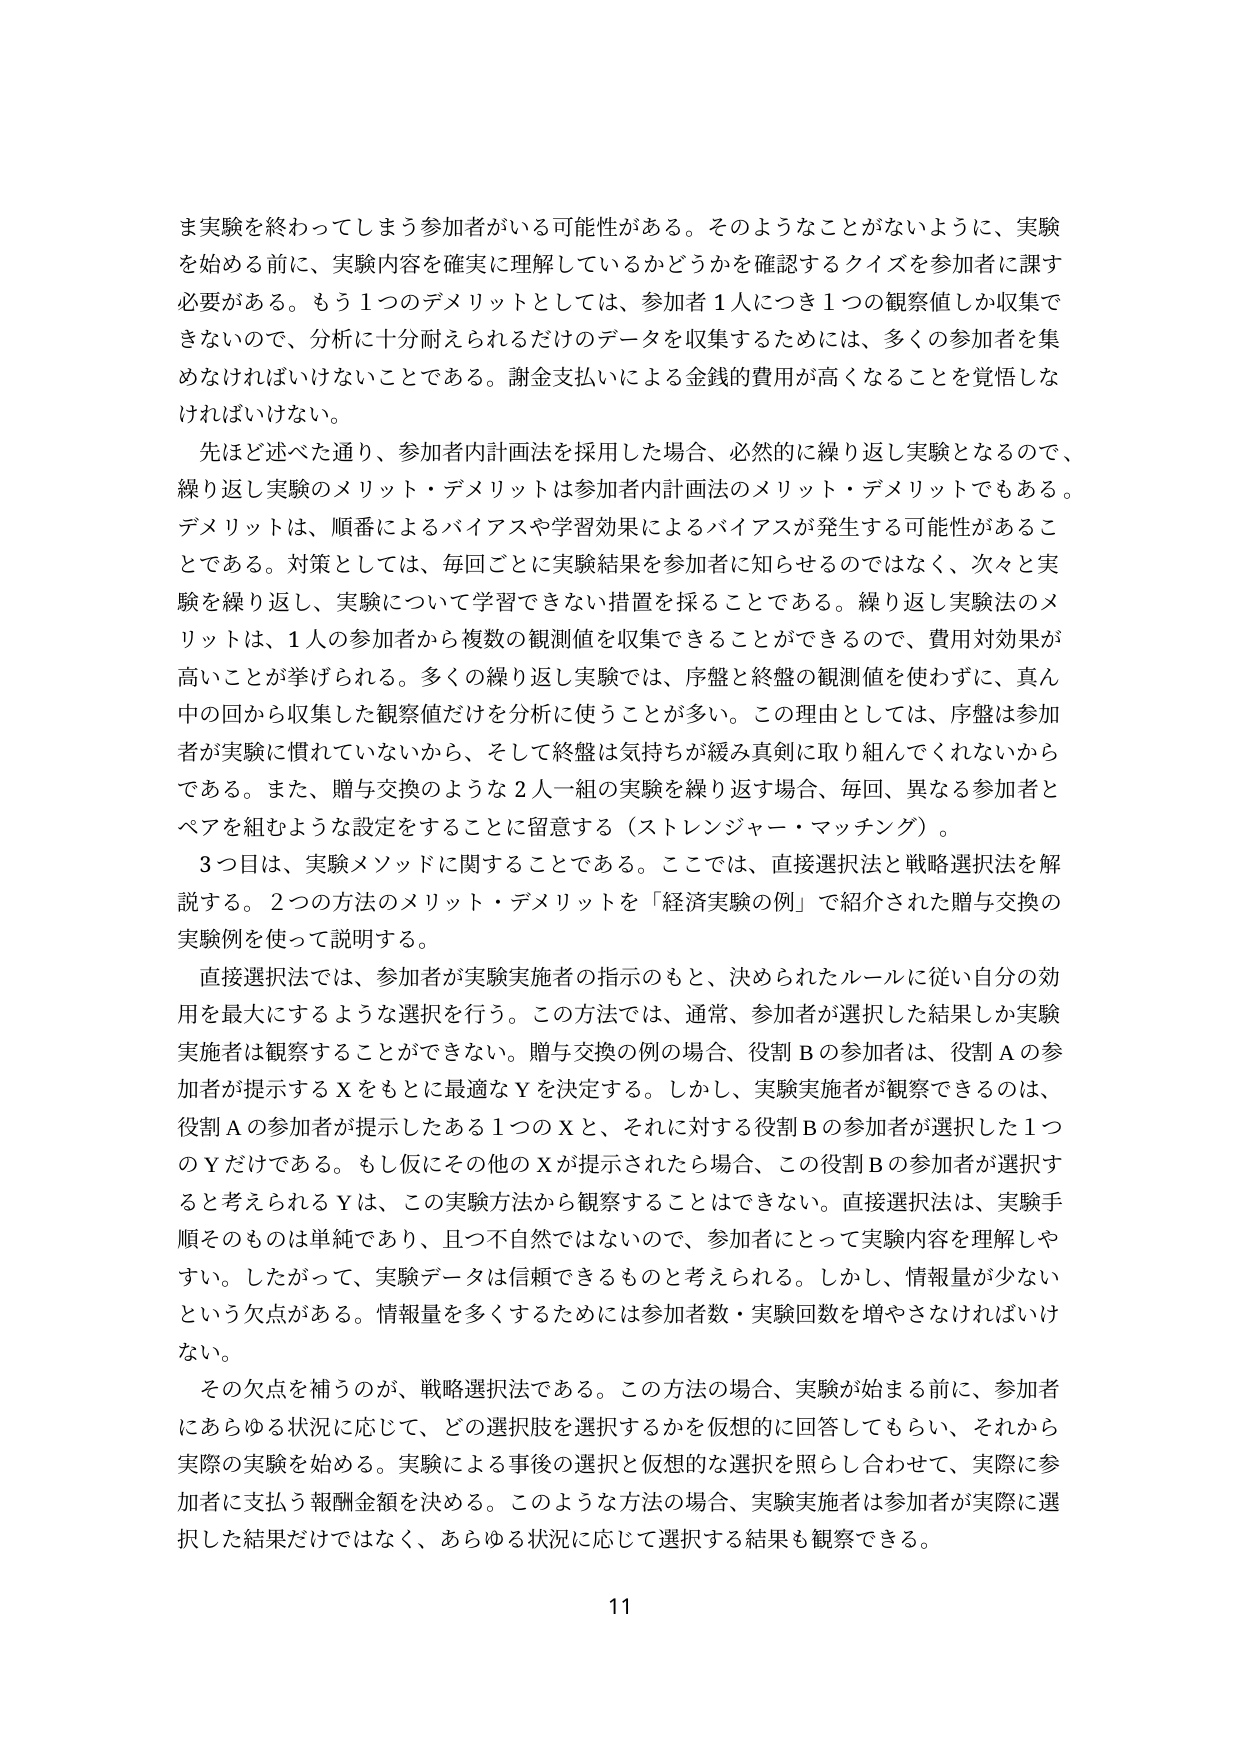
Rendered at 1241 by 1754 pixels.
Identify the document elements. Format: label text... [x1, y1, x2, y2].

text 直接選択法では、参加者が実験実施者の指示のもと、決められたルールに従い自分の効用を最大にするような選択を行う。この方法では、通常、参加者が選択した結果しか実験実施者は観察することができない。贈与交換の例の場合、役割Bの参加者は、役割Aの参加者が提示するXをもとに最適なYを決定する。しかし、実験実施者が観察できるのは、役割Aの参加者が提示したある１つのXと、それに対する役割Bの参加者が選択した１つのYだけである。もし仮にその他のXが提示されたら場合、この役割Bの参加者が選択すると考えられるYは、この実験方法から観察することはできない。直接選択法は、実験手順そのものは単純であり、且つ不自然ではないので、参加者にとって実験内容を理解しやすい。したがって、実験データは信頼できるものと考えられる。しかし、情報量が少ないという欠点がある。情報量を多くするためには参加者数・実験回数を増やさなければいけない。 [177, 957, 1063, 1369]
text 3つ目は、実験メソッドに関することである。ここでは、直接選択法と戦略選択法を解説する。２つの方法のメリット・デメリットを「経済実験の例」で紹介された贈与交換の実験例を使って説明する。 [177, 844, 1063, 957]
text その欠点を補うのが、戦略選択法である。この方法の場合、実験が始まる前に、参加者にあらゆる状況に応じて、どの選択肢を選択するかを仮想的に回答してもらい、それから実際の実験を始める。実験による事後の選択と仮想的な選択を照らし合わせて、実際に参加者に支払う報酬金額を決める。このような方法の場合、実験実施者は参加者が実際に選択した結果だけではなく、あらゆる状況に応じて選択する結果も観察できる。 [177, 1369, 1063, 1557]
text 先ほど述べた通り、参加者内計画法を採用した場合、必然的に繰り返し実験となるので、繰り返し実験のメリット・デメリットは参加者内計画法のメリット・デメリットでもある。デメリットは、順番によるバイアスや学習効果によるバイアスが発生する可能性があることである。対策としては、毎回ごとに実験結果を参加者に知らせるのではなく、次々と実験を繰り返し、実験について学習できない措置を採ることである。繰り返し実験法のメリットは、1人の参加者から複数の観測値を収集できることができるので、費用対効果が高いことが挙げられる。多くの繰り返し実験では、序盤と終盤の観測値を使わずに、真ん中の回から収集した観察値だけを分析に使うことが多い。この理由としては、序盤は参加者が実験に慣れていないから、そして終盤は気持ちが緩み真剣に取り組んでくれないからである。また、贈与交換のような2人一組の実験を繰り返す場合、毎回、異なる参加者とペアを組むような設定をすることに留意する（ストレンジャー・マッチング）。 [177, 432, 1063, 844]
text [177, 207, 1063, 432]
